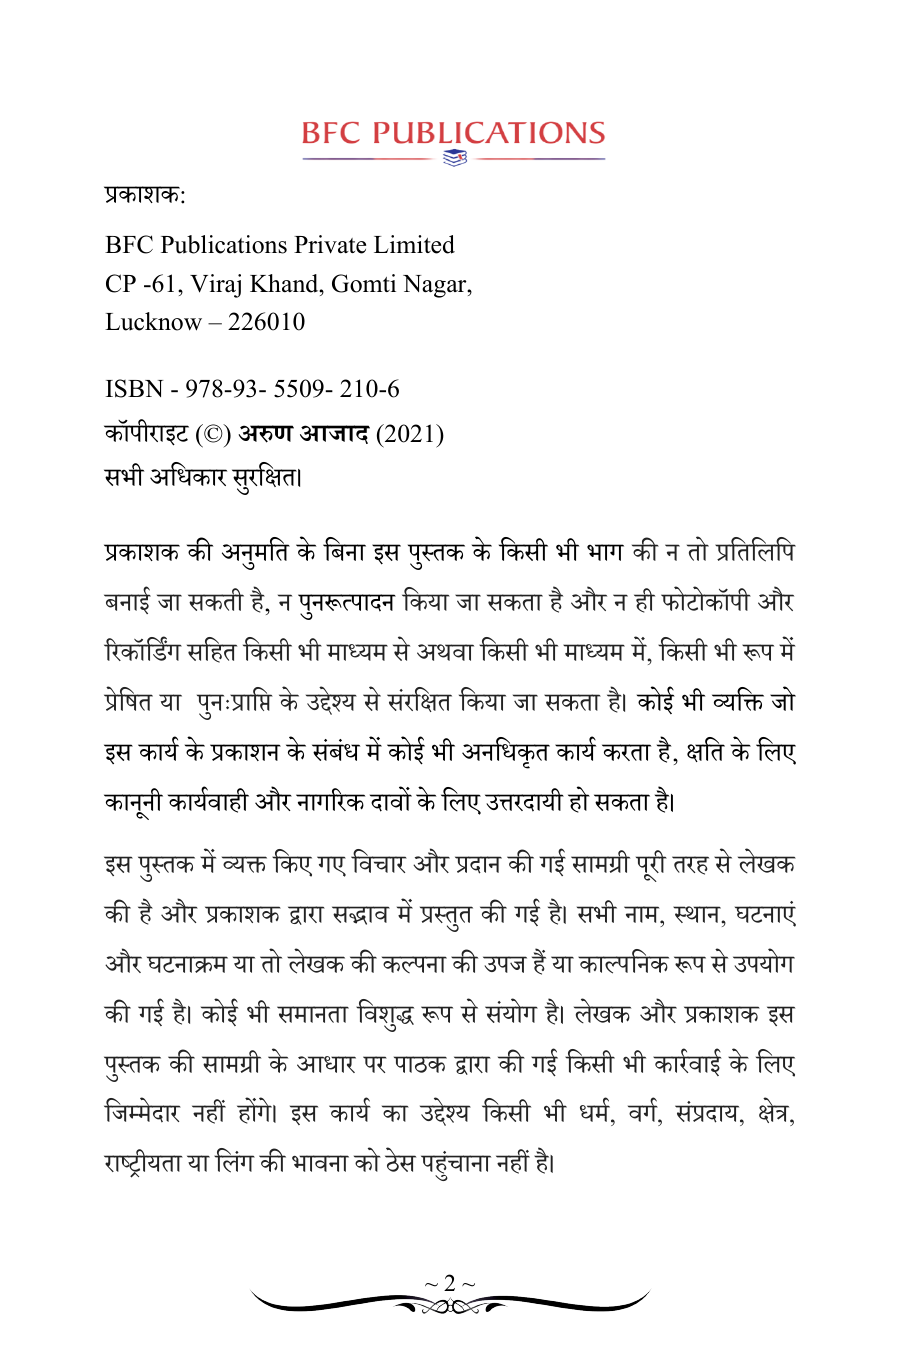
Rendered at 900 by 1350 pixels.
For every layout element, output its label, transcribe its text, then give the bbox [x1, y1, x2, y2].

text प्रकाशक की अनुमति के बिना इस पुस्तक के किसी भी भाग की न तो प्रतिलिपि बनाई जा सकती है, न पुनरूत्पादन किया जा सकता है और न ही फोटोकॉपी और रिकॉर्डिंग सहित किसी भी माध्यम से अथवा किसी भी माध्यम में, किसी भी रूप में प्रेषित या पुनःप्राप्ति के उद्देश्य से संरक्षित किया जा सकता है। कोई भी व्यक्ति जो इस कार्य के प्रकाशन के संबंध में कोई भी अनधिकृत कार्य करता है, क्षति के लिए कानूनी कार्यवाही और नागरिक दावों के लिए उत्तरदायी हो सकता है। [105, 537, 795, 825]
text ISBN - 978-93- 5509- 210-6 [105, 373, 795, 412]
text BFC Publications Private Limited [105, 229, 795, 268]
text कॉपीराइट (©) अरुण आजाद (2021) [105, 418, 795, 456]
text प्रकाशक: [105, 179, 795, 218]
picture [239, 1274, 663, 1331]
text CP -61, Viraj Khand, Gomti Nagar, [105, 268, 795, 306]
text Lucknow – 226010 [105, 306, 795, 373]
text इस पुस्तक में व्यक्त किए गए विचार और प्रदान की गई सामग्री पूरी तरह से लेखक की है और प्रकाशक द्वारा सद्भाव में प्रस्तुत की गई है। सभी नाम, स्थान, घटनाएं और घटनाक्रम या तो लेखक की कल्पना की उपज हैं या काल्पनिक रूप से उपयोग की गई है। कोई भी समानता विशुद्ध रूप से संयोग है। लेखक और प्रकाशक इस पुस्तक की सामग्री के आधार पर पाठक द्वारा की गई किसी भी कार्रवाई के लिए जिम्मेदार नहीं होंगे। इस कार्य का उद्देश्य किसी भी धर्म, वर्ग, संप्रदाय, क्षेत्र, राष्ट्रीयता या लिंग की भावना को ठेस पहुंचाना नहीं है। [105, 849, 795, 1187]
picture [294, 104, 606, 168]
text सभी अधिकार सुरक्षित। [105, 462, 795, 500]
